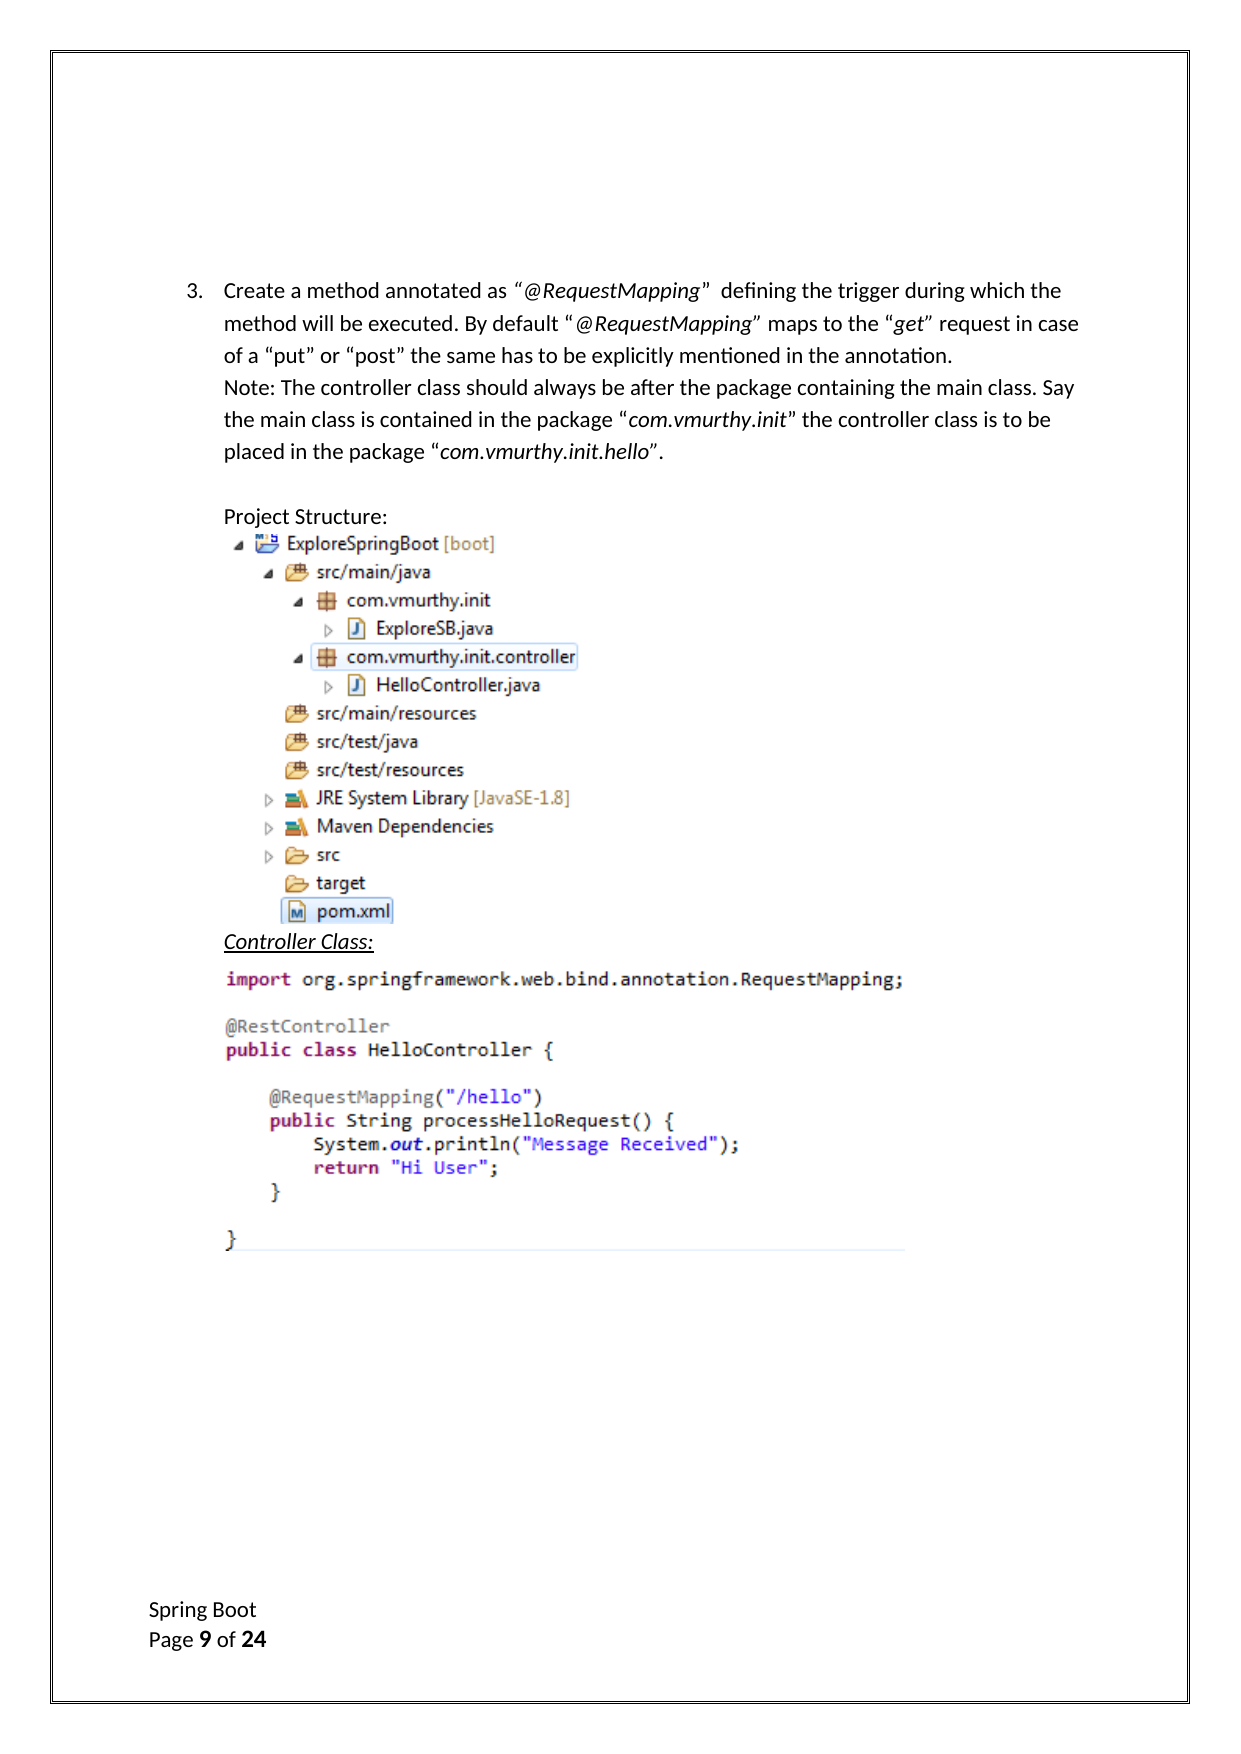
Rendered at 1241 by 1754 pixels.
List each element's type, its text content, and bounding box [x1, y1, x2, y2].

picture [223, 534, 677, 924]
picture [223, 959, 905, 1251]
list Controller Class: [223, 927, 1092, 955]
list Note: The controller class should always be after the package containing the main class. Say the main class is contained in the package “com.vmurthy.init” the controller class is to be placed in the package “com.vmurthy.init.hello”. [223, 373, 1092, 466]
list Project Structure: [223, 502, 1092, 530]
list Create a method annotated as “@RequestMapping” defining the trigger during which the method will be executed. By default “@RequestMapping” maps to the “get” request in case of a “put” or “post” the same has to be explicitly mentioned in the annotation. [186, 277, 1092, 369]
